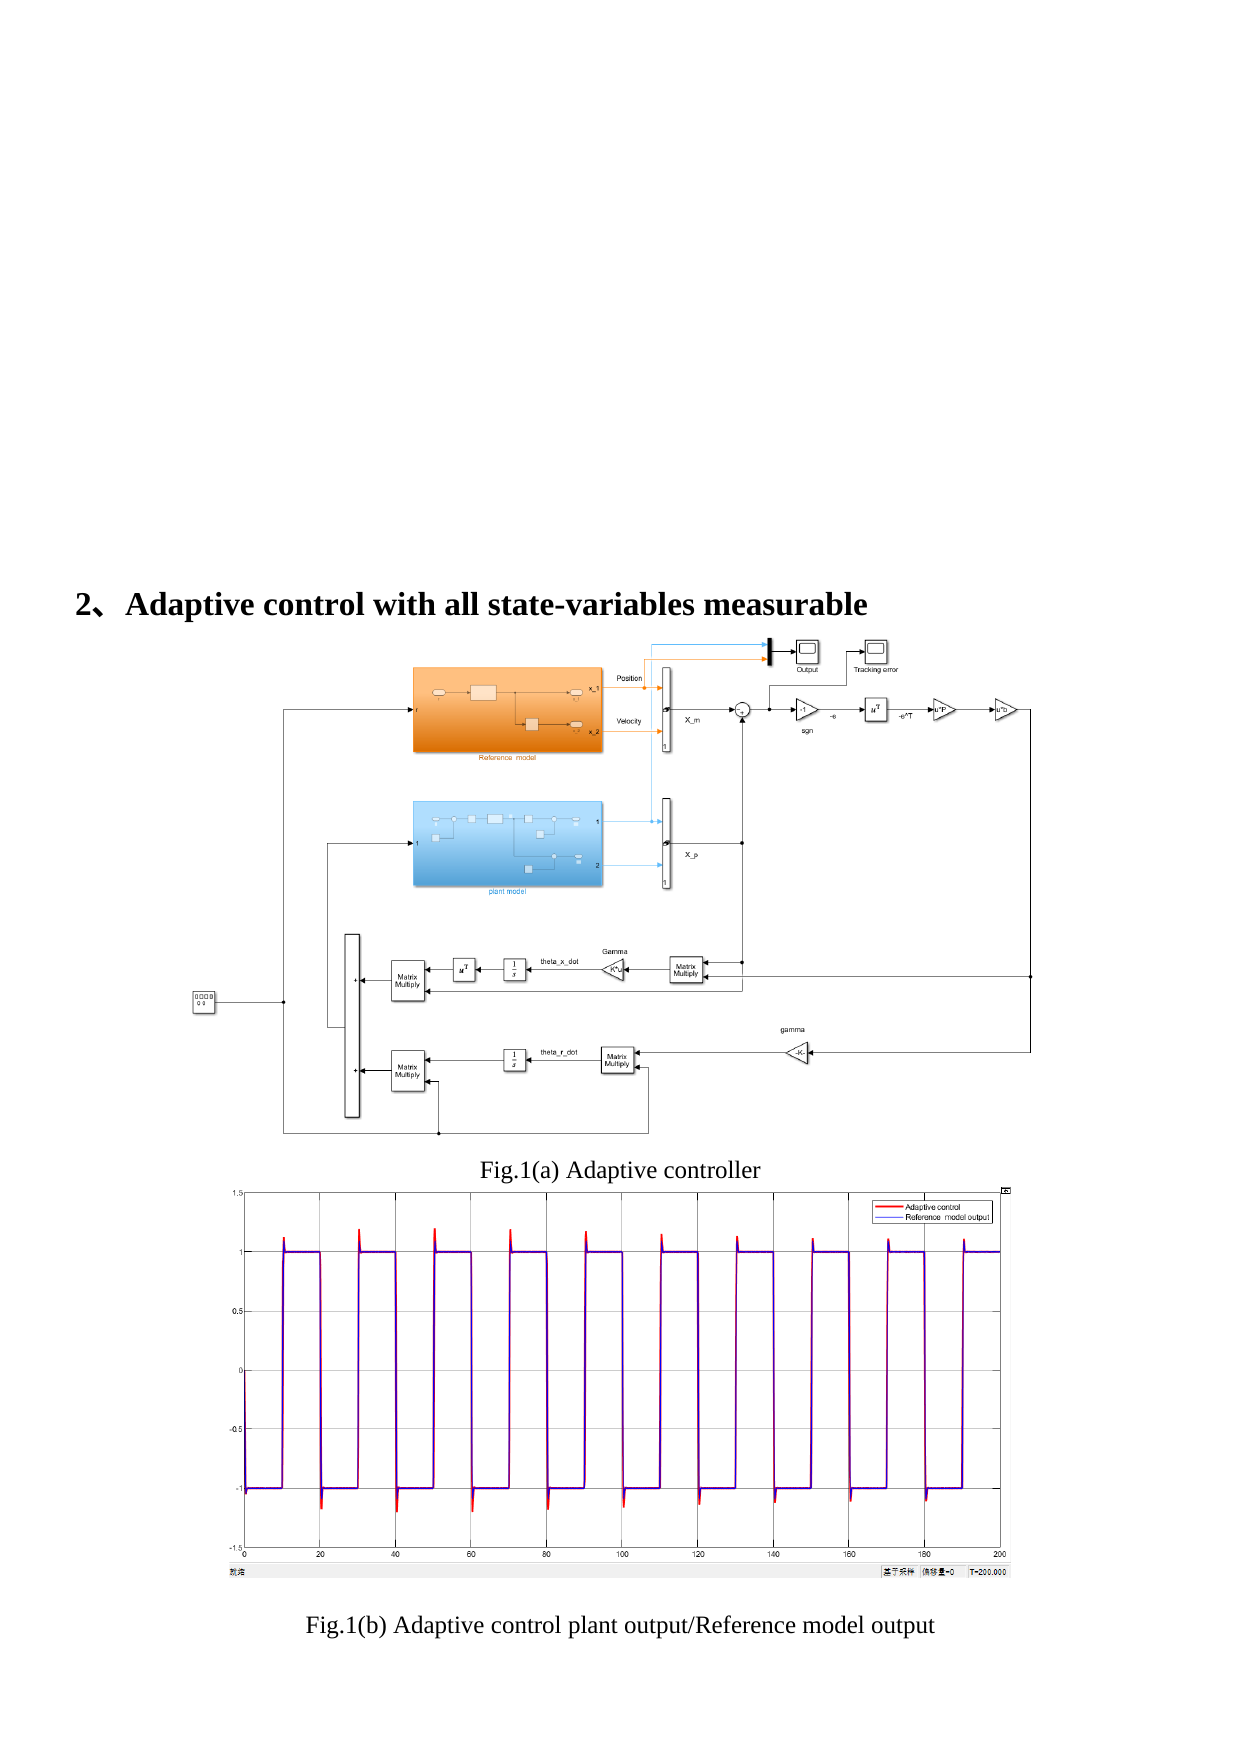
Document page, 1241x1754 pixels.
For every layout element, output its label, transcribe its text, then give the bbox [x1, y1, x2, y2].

text Fig.1(a) Adaptive controller [75, 1153, 1165, 1186]
picture [187, 633, 1053, 1140]
text Fig.1(b) Adaptive control plant output/Reference model output [75, 1608, 1165, 1641]
picture [229, 1185, 1011, 1578]
text 2、Adaptive control with all state-variables measurable [75, 568, 1165, 633]
